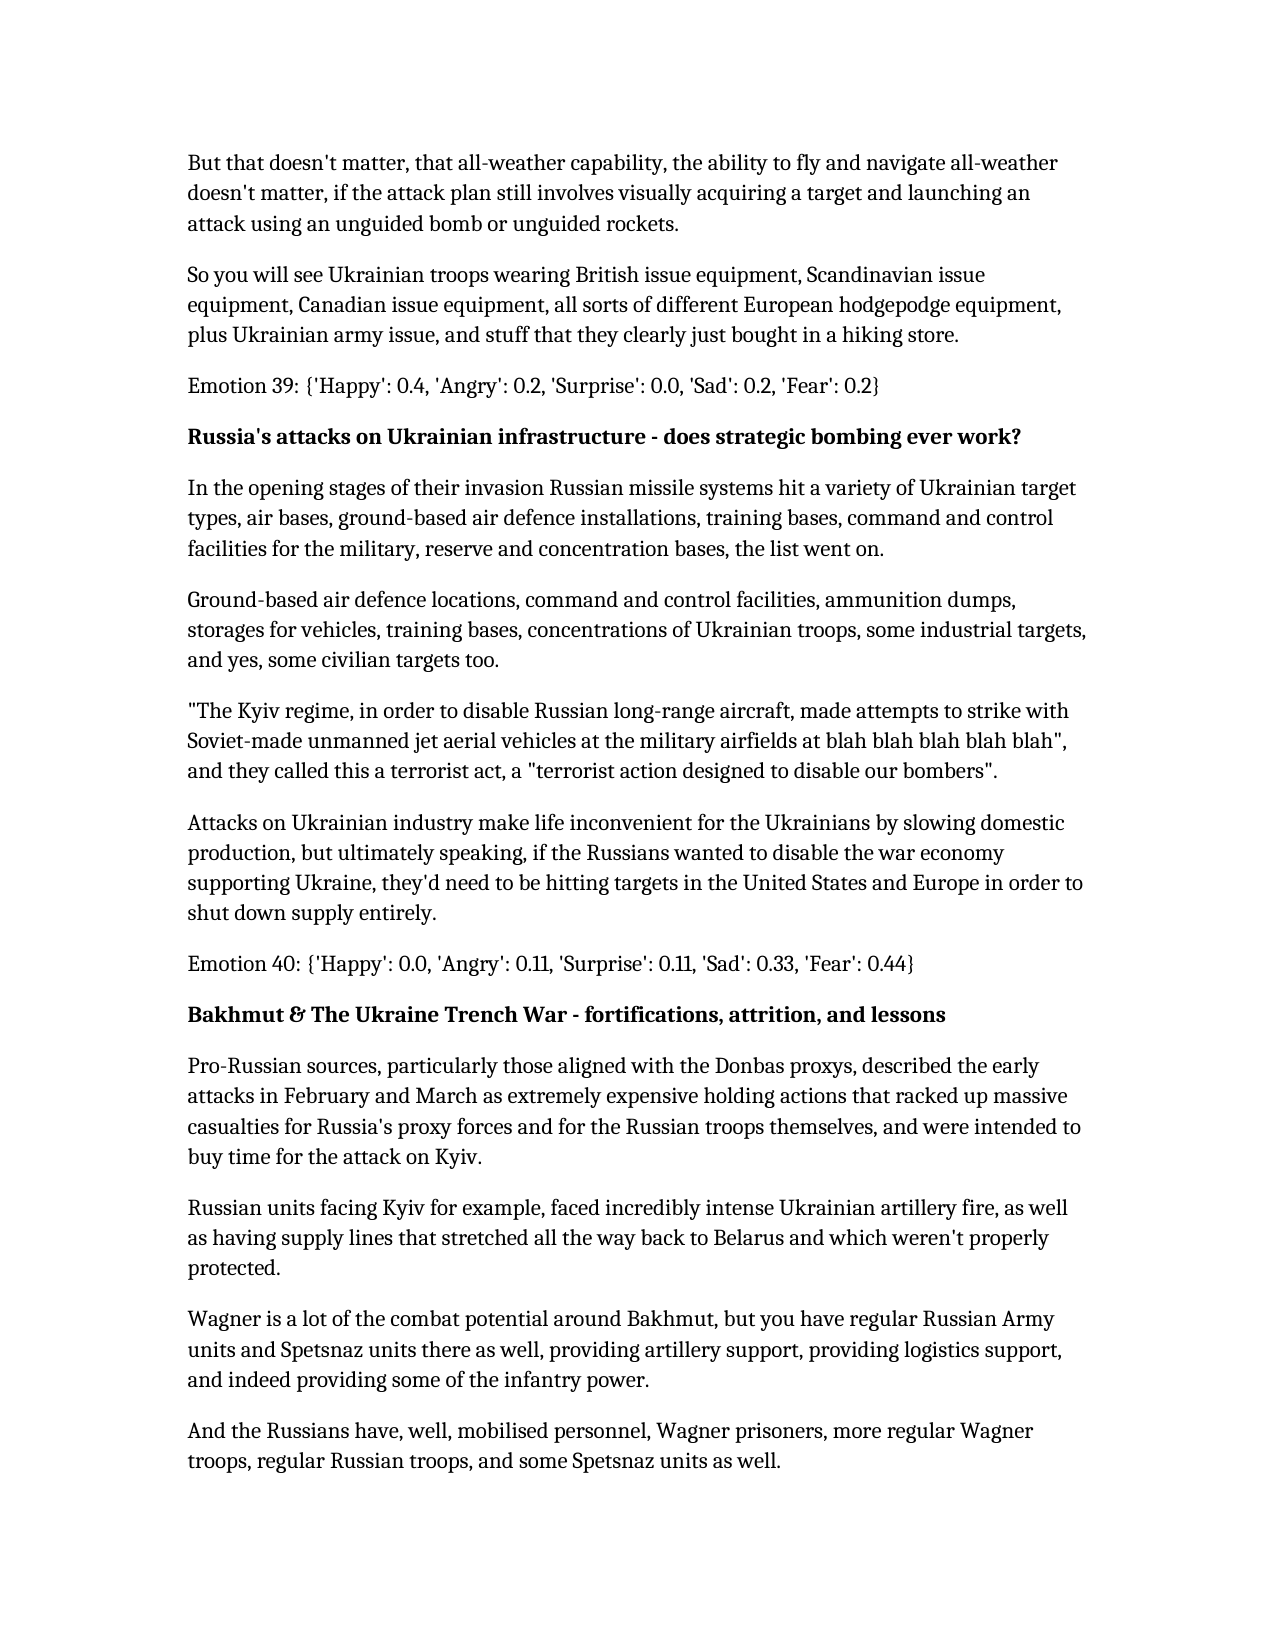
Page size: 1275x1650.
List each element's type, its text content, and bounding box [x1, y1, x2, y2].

text Pro-Russian sources, particularly those aligned with the Donbas proxys, described the early attacks in February and March as extremely expensive holding actions that racked up massive casualties for Russia's proxy forces and for the Russian troops themselves, and were intended to buy time for the attack on Kyiv. [187, 1053, 1087, 1170]
text Ground-based air defence locations, command and control facilities, ammunition dumps, storages for vehicles, training bases, concentrations of Ukrainian troops, some industrial targets, and yes, some civilian targets too. [187, 586, 1087, 673]
text "The Kyiv regime, in order to disable Russian long-range aircraft, made attempts to strike with Soviet-made unmanned jet aerial vehicles at the military airfields at blah blah blah blah blah", and they called this a terrorist act, a "terrorist action designed to disable our bombers". [187, 698, 1087, 785]
text So you will see Ukrainian troops wearing British issue equipment, Scandinavian issue equipment, Canadian issue equipment, all sorts of different European hodgepodge equipment, plus Ukrainian army issue, and stuff that they clearly just bought in a hiking store. [187, 261, 1087, 348]
text And the Russians have, well, mobilised personnel, Wagner prisoners, more regular Wagner troops, regular Russian troops, and some Spetsnaz units as well. [187, 1418, 1087, 1474]
text Emotion 40: {'Happy': 0.0, 'Angry': 0.11, 'Surprise': 0.11, 'Sad': 0.33, 'Fear': 0.44} [187, 951, 1087, 977]
text But that doesn't matter, that all-weather capability, the ability to fly and navigate all-weather doesn't matter, if the attack plan still involves visually acquiring a target and launching an attack using an unguided bomb or unguided rockets. [187, 150, 1087, 237]
text Russia's attacks on Ukrainian infrastructure - does strategic bombing ever work? [187, 424, 1087, 450]
text Russian units facing Kyiv for example, faced incredibly intense Ukrainian artillery fire, as well as having supply lines that stretched all the way back to Belarus and which weren't properly protected. [187, 1195, 1087, 1282]
text Attacks on Ukrainian industry make life inconvenient for the Ukrainians by slowing domestic production, but ultimately speaking, if the Russians wanted to disable the war economy supporting Ukraine, they'd need to be hitting targets in the United States and Europe in order to shut down supply entirely. [187, 809, 1087, 926]
text Bakhmut & The Ukraine Trench War - fortifications, attrition, and lessons [187, 1002, 1087, 1028]
text Wagner is a lot of the combat potential around Bakhmut, but you have regular Russian Army units and Spetsnaz units there as well, providing artillery support, providing logistics support, and indeed providing some of the infantry power. [187, 1306, 1087, 1393]
text In the opening stages of their invasion Russian missile systems hit a variety of Ukrainian target types, air bases, ground-based air defence installations, training bases, command and control facilities for the military, reserve and concentration bases, the list went on. [187, 475, 1087, 562]
text Emotion 39: {'Happy': 0.4, 'Angry': 0.2, 'Surprise': 0.0, 'Sad': 0.2, 'Fear': 0.2} [187, 373, 1087, 399]
